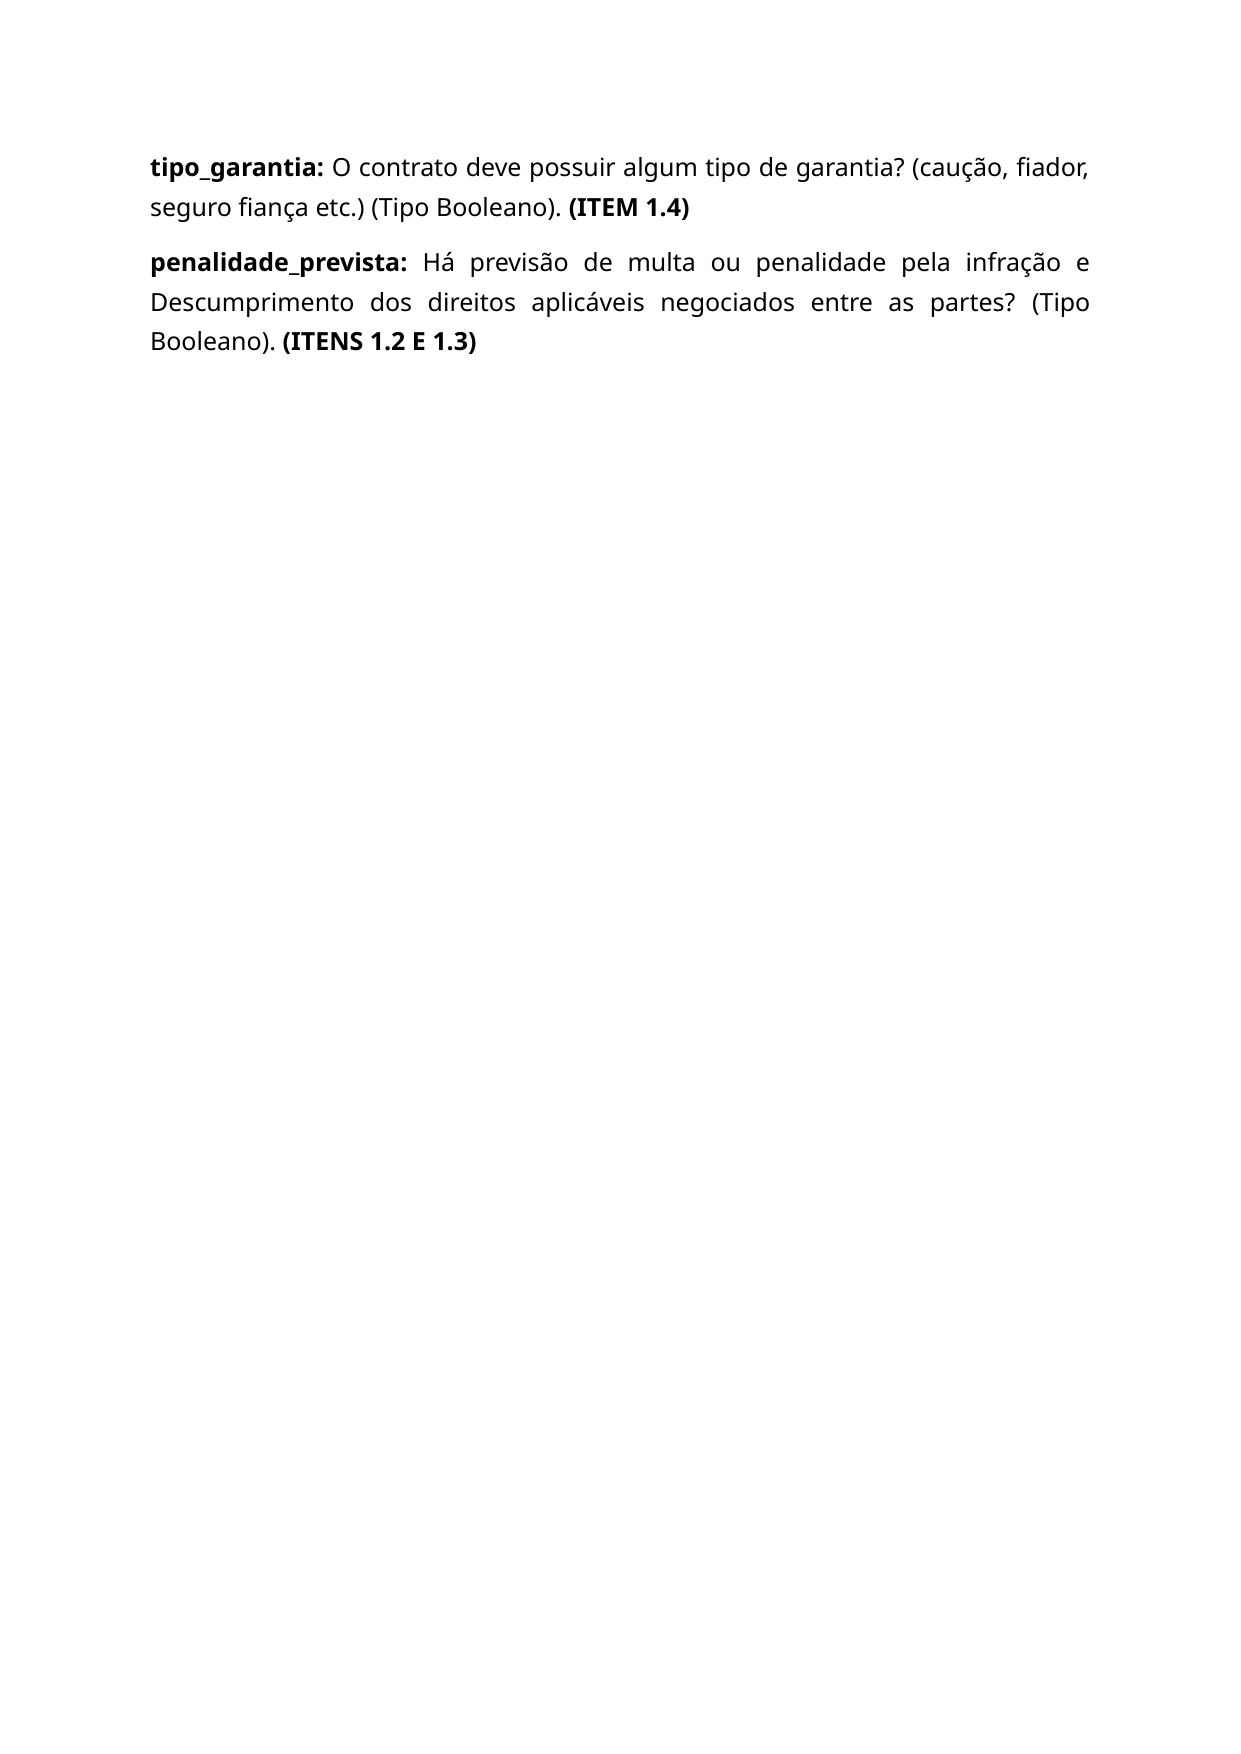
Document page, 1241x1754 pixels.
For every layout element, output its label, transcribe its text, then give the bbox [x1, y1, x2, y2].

text penalidade_prevista: Há previsão de multa ou penalidade pela infração e Descumprimento dos direitos aplicáveis negociados entre as partes? (Tipo Booleano). (ITENS 1.2 E 1.3) [150, 245, 1090, 357]
text tipo_garantia: O contrato deve possuir algum tipo de garantia? (caução, fiador, seguro fiança etc.) (Tipo Booleano). (ITEM 1.4) [150, 150, 1090, 223]
